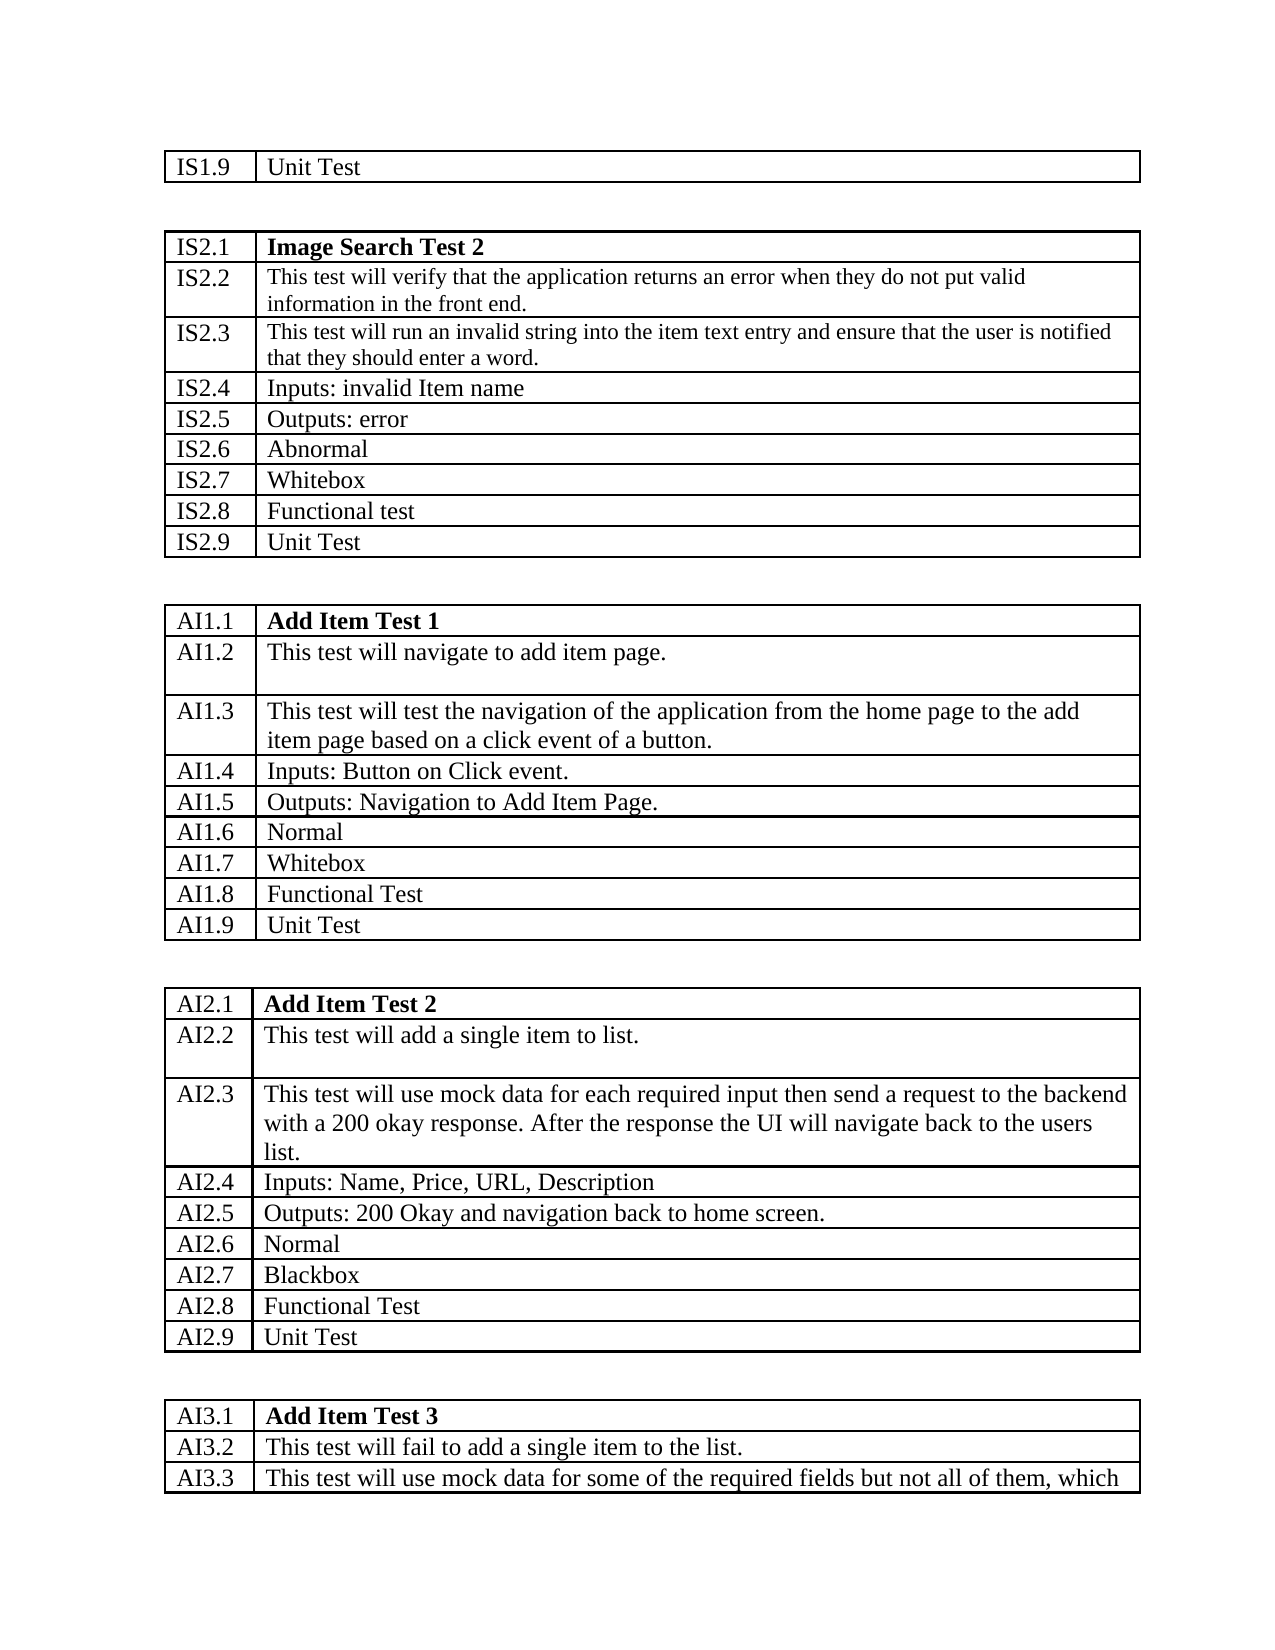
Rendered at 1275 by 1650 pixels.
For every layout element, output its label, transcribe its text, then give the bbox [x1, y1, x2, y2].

table_cell IS2.5 [166, 404, 255, 432]
table_cell AI2.3 [166, 1079, 251, 1165]
table_header Add Item Test 2 [254, 989, 1139, 1018]
table_cell This test will fail to add a single item to the list. [255, 1432, 1139, 1461]
table_cell Outputs: 200 Okay and navigation back to home screen. [254, 1198, 1139, 1227]
table_cell Outputs: Navigation to Add Item Page. [257, 787, 1139, 815]
table_cell AI2.9 [166, 1322, 251, 1350]
table_cell AI3.2 [166, 1432, 253, 1461]
table_cell Inputs: invalid Item name [257, 373, 1139, 402]
table_cell Functional Test [254, 1291, 1139, 1319]
table_header AI1.1 [166, 606, 255, 635]
table_cell This test will test the navigation of the application from the home page to the add item page based on a click event of a button. [257, 696, 1139, 754]
table_cell IS2.9 [166, 527, 255, 556]
table_cell Whitebox [257, 465, 1139, 494]
table_cell This test will navigate to add item page. [257, 637, 1139, 694]
table_cell AI1.2 [166, 637, 255, 694]
table_cell AI3.3 [166, 1463, 253, 1491]
table_cell Blackbox [254, 1260, 1139, 1289]
table_cell Unit Test [257, 527, 1139, 556]
table_cell AI1.8 [166, 879, 255, 908]
table_cell AI1.6 [166, 818, 255, 846]
table_header Image Search Test 2 [257, 233, 1139, 261]
table_cell AI2.5 [166, 1198, 251, 1227]
table_cell IS2.7 [166, 465, 255, 494]
table_header AI2.1 [166, 989, 251, 1018]
table_cell Functional test [257, 496, 1139, 525]
table_cell IS2.4 [166, 373, 255, 402]
table_cell This test will verify that the application returns an error when they do not put valid information in the front end. [257, 263, 1139, 316]
table_cell AI1.3 [166, 696, 255, 754]
table_cell AI2.8 [166, 1291, 251, 1319]
table_header Add Item Test 3 [255, 1401, 1139, 1430]
table_cell This test will use mock data for each required input then send a request to the backend with a 200 okay response. After the response the UI will navigate back to the users list. [254, 1079, 1139, 1165]
table_cell Normal [257, 818, 1139, 846]
table_cell Unit Test [257, 152, 1139, 181]
table_cell Unit Test [257, 910, 1139, 939]
table_cell AI2.2 [166, 1020, 251, 1077]
table_cell IS2.8 [166, 496, 255, 525]
table_cell Functional Test [257, 879, 1139, 908]
table_header AI3.1 [166, 1401, 253, 1430]
table_cell Abnormal [257, 435, 1139, 463]
table_cell IS1.9 [166, 152, 255, 181]
table_cell AI1.5 [166, 787, 255, 815]
table_cell Inputs: Button on Click event. [257, 756, 1139, 784]
table_cell IS2.2 [166, 263, 255, 316]
table_cell IS2.3 [166, 318, 255, 371]
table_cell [255, 1463, 1139, 1491]
table_cell This test will add a single item to list. [254, 1020, 1139, 1077]
table_cell Normal [254, 1229, 1139, 1258]
table_cell This test will run an invalid string into the item text entry and ensure that the user is notified that they should enter a word. [257, 318, 1139, 371]
table_cell AI2.7 [166, 1260, 251, 1289]
table_cell AI1.9 [166, 910, 255, 939]
table_cell Inputs: Name, Price, URL, Description [254, 1168, 1139, 1196]
table_cell AI1.7 [166, 848, 255, 877]
table_cell IS2.6 [166, 435, 255, 463]
table_cell AI2.4 [166, 1168, 251, 1196]
table_cell Outputs: error [257, 404, 1139, 432]
table_cell AI2.6 [166, 1229, 251, 1258]
table_cell Unit Test [254, 1322, 1139, 1350]
table_header Add Item Test 1 [257, 606, 1139, 635]
table_cell AI1.4 [166, 756, 255, 784]
table_cell Whitebox [257, 848, 1139, 877]
table_header IS2.1 [166, 233, 255, 261]
